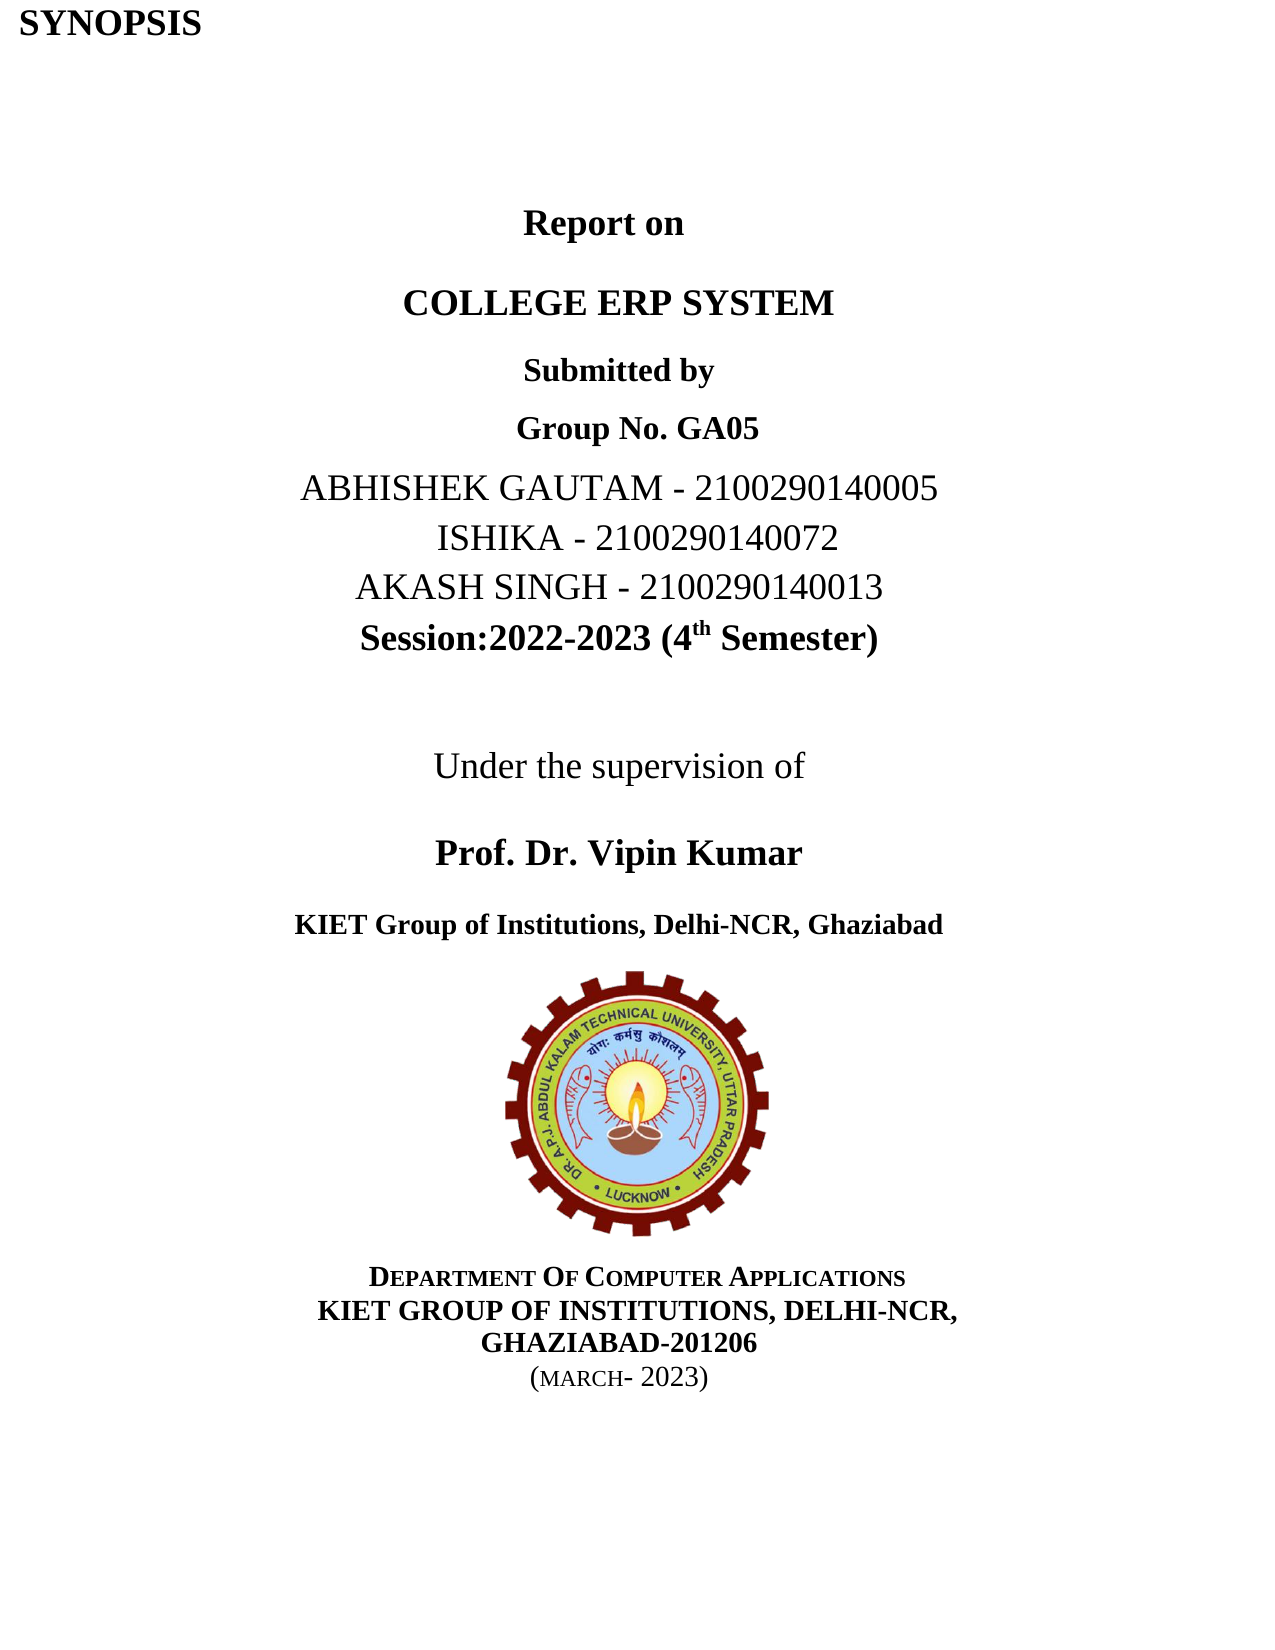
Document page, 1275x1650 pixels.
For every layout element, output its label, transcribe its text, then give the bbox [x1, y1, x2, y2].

subtitle Prof. Dr. Vipin Kumar [273, 831, 964, 874]
text AKASH SINGH - 2100290140013 [273, 564, 964, 608]
text GHAZIABAD-201206 [273, 1326, 964, 1359]
text ABHISHEK GAUTAM - 2100290140005 ISHIKA - 2100290140072 [273, 465, 964, 558]
subtitle Report on [102, 201, 964, 244]
subtitle Session:2022-2023 (4th Semester) [273, 615, 964, 658]
text (MARCH- 2023) [273, 1359, 964, 1393]
text Under the supervision of [273, 743, 965, 786]
picture [505, 971, 769, 1237]
text COLLEGE ERP SYSTEM [273, 280, 964, 323]
text Submitted by Group No. GA05 [478, 350, 759, 446]
text KIET Group of Institutions, Delhi-NCR, Ghaziabad [273, 907, 964, 941]
